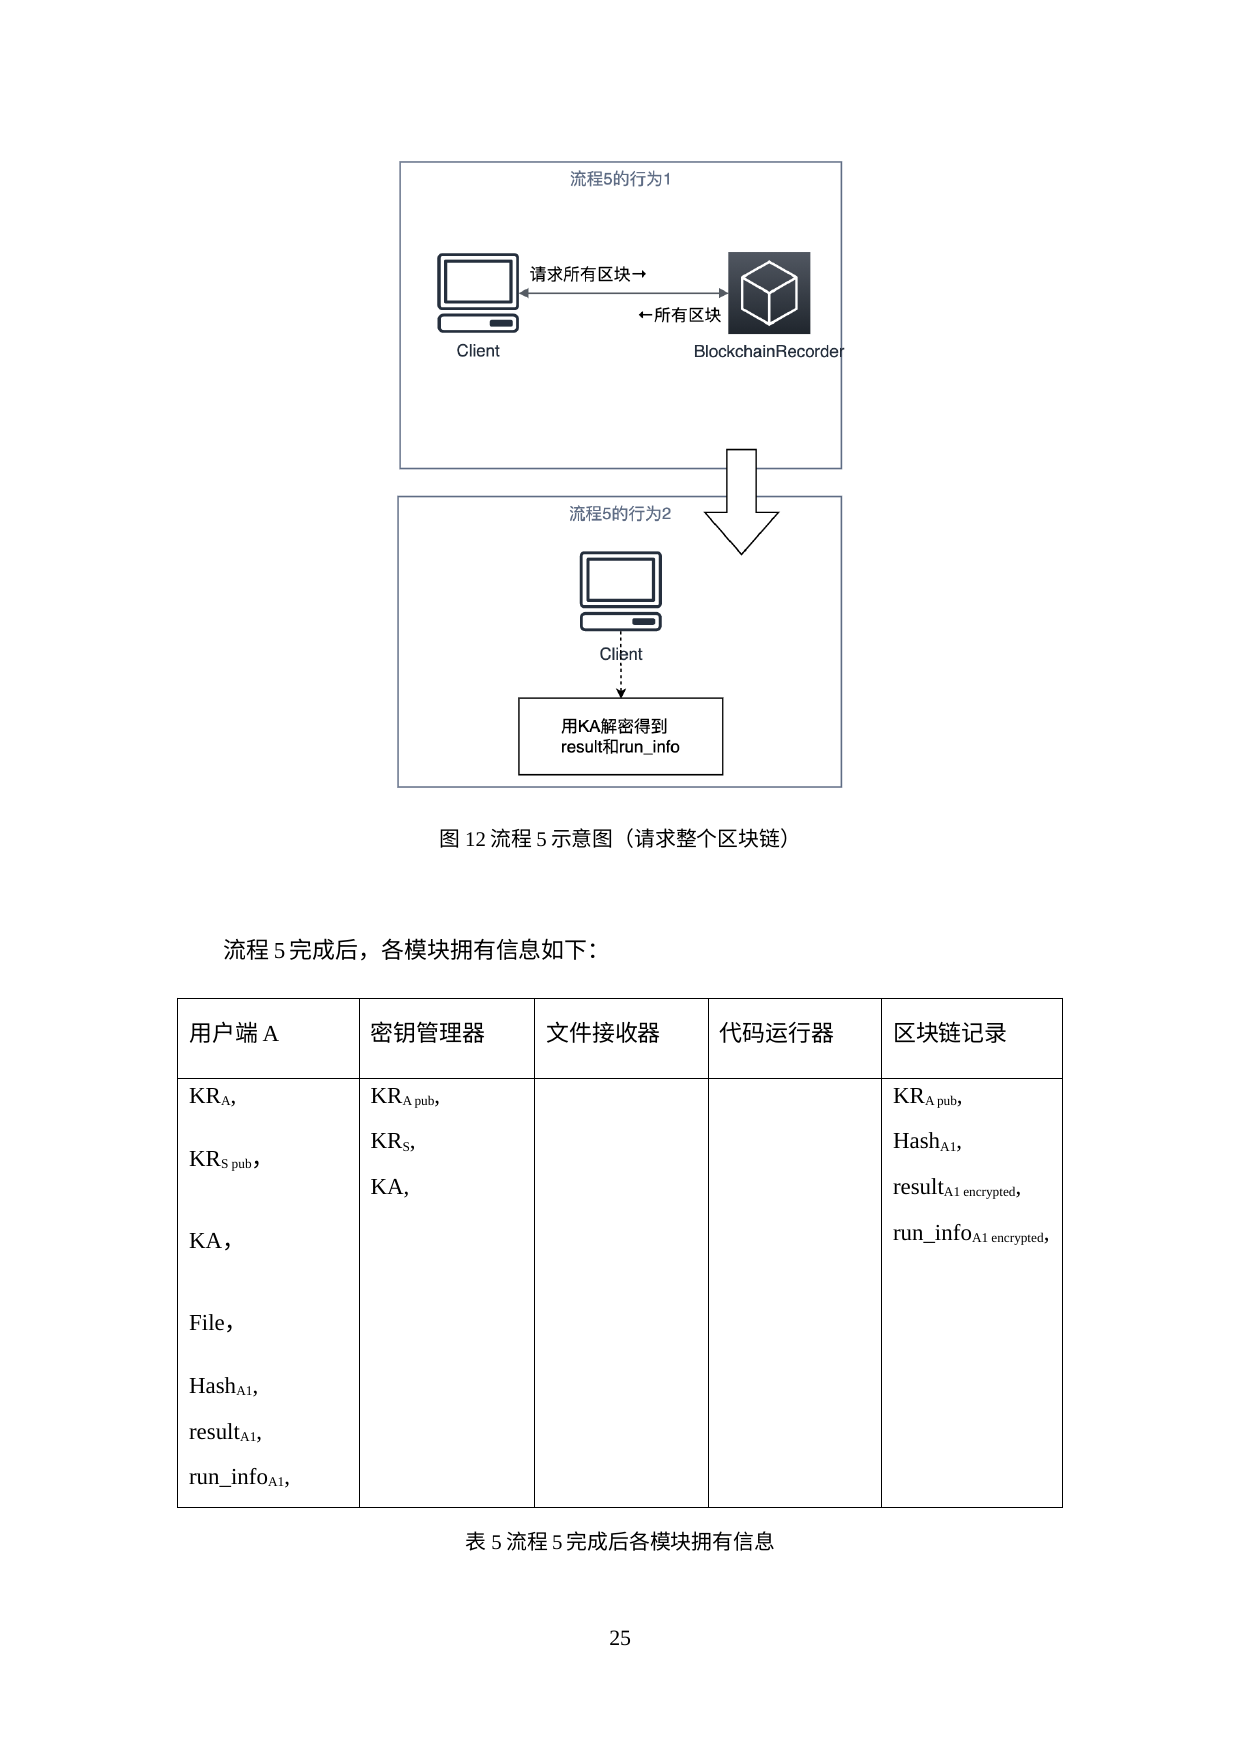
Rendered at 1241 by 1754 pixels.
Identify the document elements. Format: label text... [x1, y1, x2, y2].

table_cell KRA, KRS pub， KA， File， HashA1, resultA1, run_infoA1, [178, 1079, 359, 1507]
text 表 5 流程5完成后各模块拥有信息 [177, 1524, 1063, 1557]
table_header 文件接收器 [535, 999, 708, 1078]
picture [394, 155, 847, 793]
table_header 区块链记录 [882, 999, 1062, 1078]
text 图 12 流程5示意图（请求整个区块链） [177, 822, 1063, 854]
table_cell [709, 1079, 881, 1507]
table_cell KRA pub, KRS, KA, [360, 1079, 534, 1507]
table_cell [535, 1079, 708, 1507]
table_cell KRA pub, HashA1, resultA1 encrypted, run_infoA1 encrypted, [882, 1079, 1062, 1507]
table_header 密钥管理器 [360, 999, 534, 1078]
table_header 用户端A [178, 999, 359, 1078]
table_header 代码运行器 [709, 999, 881, 1078]
text 流程5完成后，各模块拥有信息如下： [177, 916, 1063, 981]
